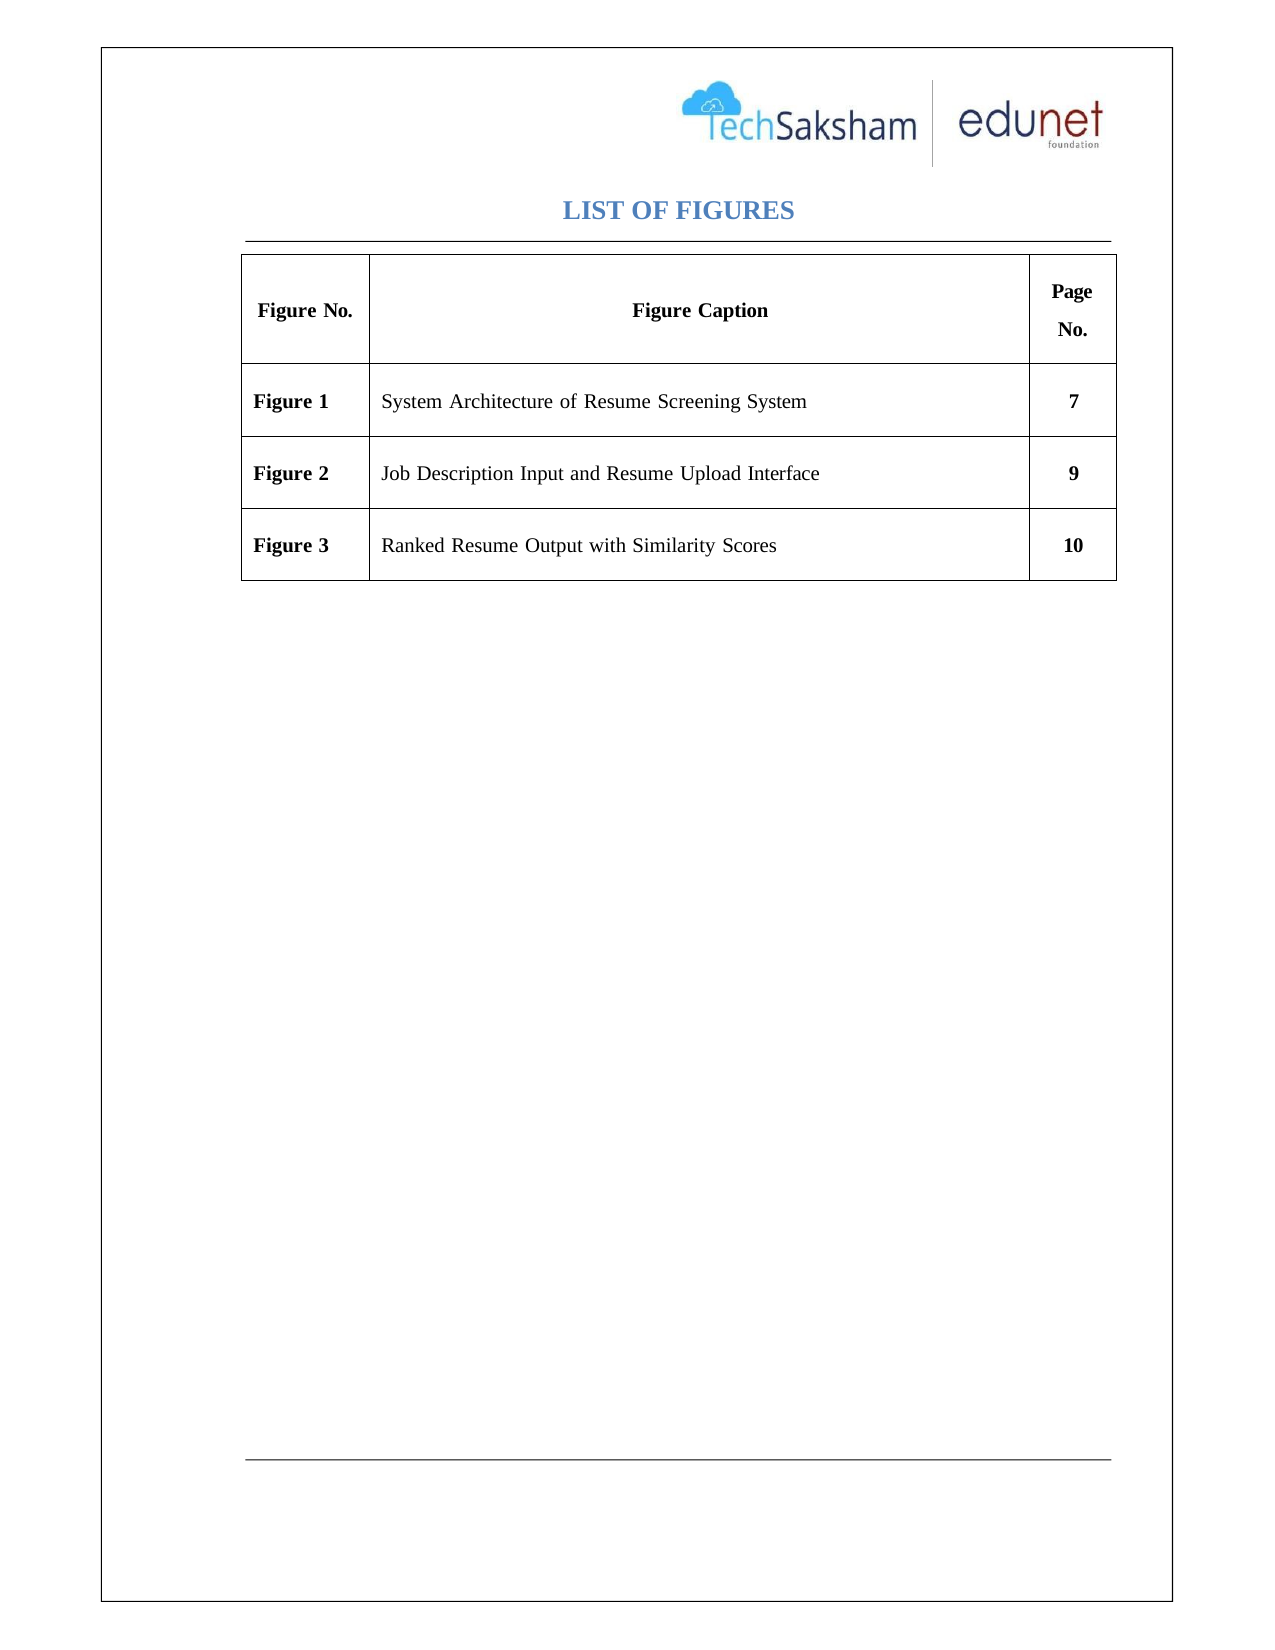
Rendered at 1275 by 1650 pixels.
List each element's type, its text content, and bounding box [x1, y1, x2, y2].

picture [952, 93, 1106, 150]
table_cell 9 [1030, 437, 1116, 508]
table_header Figure No. [242, 255, 369, 363]
table_cell Figure 3 [242, 509, 369, 580]
table_header Page No. [1030, 255, 1116, 363]
table_cell 7 [1030, 364, 1116, 436]
table_header Figure Caption [370, 255, 1029, 363]
table_cell System Architecture of Resume Screening System [370, 364, 1029, 436]
table_cell Ranked Resume Output with Similarity Scores [370, 509, 1029, 580]
table_cell Job Description Input and Resume Upload Interface [370, 437, 1029, 508]
table_cell Figure 2 [242, 437, 369, 508]
table_cell Figure 1 [242, 364, 369, 436]
text LIST OF FIGURES [195, 194, 1162, 226]
picture [676, 80, 918, 143]
table_cell 10 [1030, 509, 1116, 580]
